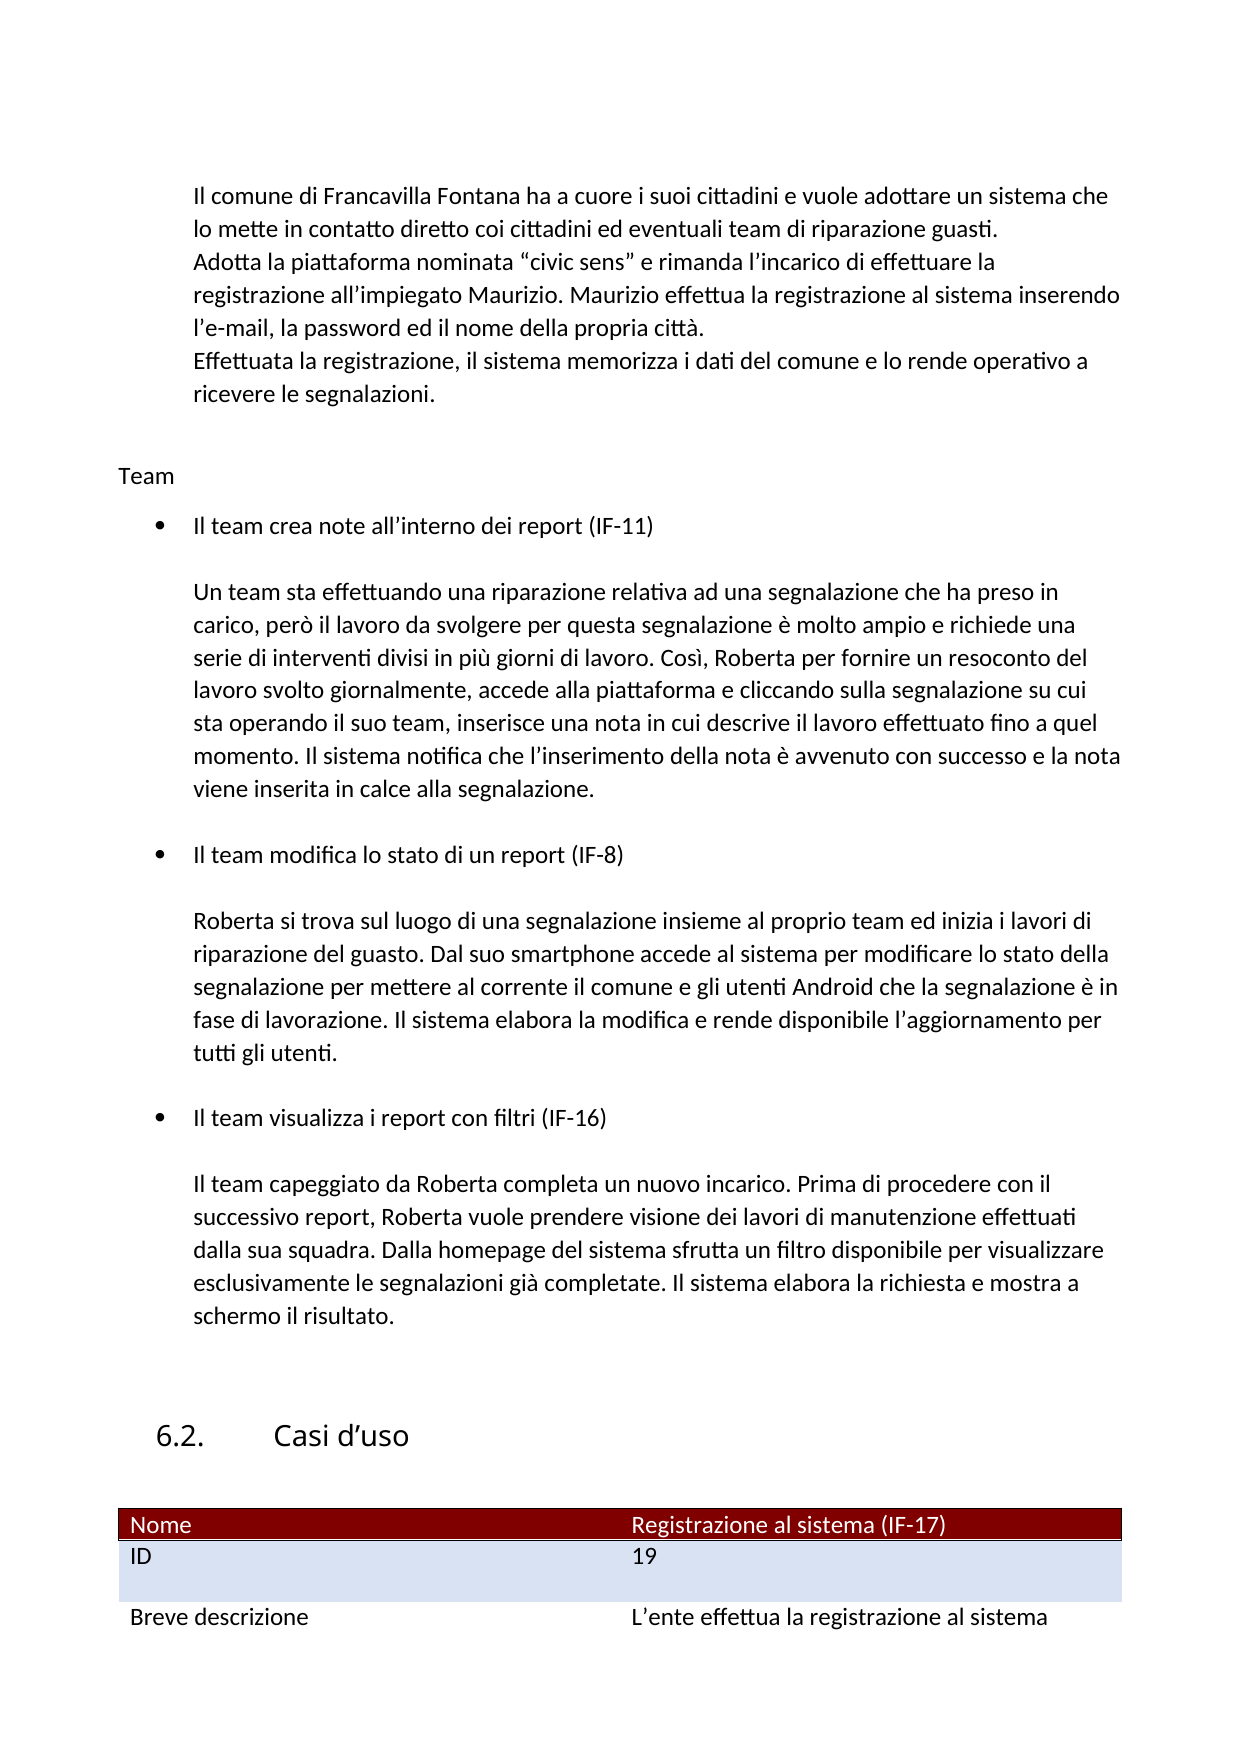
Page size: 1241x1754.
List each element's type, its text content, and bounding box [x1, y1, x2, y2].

table_header Registrazione al sistema (IF-17) [620, 1509, 1121, 1539]
list Effettuata la registrazione, il sistema memorizza i dati del comune e lo rende operativo a ricevere le segnalazioni. [193, 345, 1122, 408]
list Un team sta effettuando una riparazione relativa ad una segnalazione che ha preso in carico, però il lavoro da svolgere per questa segnalazione è molto ampio e richiede una serie di interventi divisi in più giorni di lavoro. Così, Roberta per fornire un resoconto del lavoro svolto giornalmente, accede alla piattaforma e cliccando sulla segnalazione su cui sta operando il suo team, inserisce una nota in cui descrive il lavoro effettuato fino a quel momento. Il sistema notifica che l’inserimento della nota è avvenuto con successo e la nota viene inserita in calce alla segnalazione. [193, 576, 1122, 804]
list Roberta si trova sul luogo di una segnalazione insieme al proprio team ed inizia i lavori di riparazione del guasto. Dal suo smartphone accede al sistema per modificare lo stato della segnalazione per mettere al corrente il comune e gli utenti Android che la segnalazione è in fase di lavorazione. Il sistema elabora la modifica e rende disponibile l’aggiornamento per tutti gli utenti. [193, 905, 1122, 1067]
table_cell Breve descrizione [119, 1602, 620, 1632]
list Il team visualizza i report con filtri (IF-16) [156, 1103, 1122, 1133]
table_cell 19 [620, 1541, 1122, 1602]
list Il comune di Francavilla Fontana ha a cuore i suoi cittadini e vuole adottare un sistema che lo mette in contatto diretto coi cittadini ed eventuali team di riparazione guasti. [193, 181, 1122, 244]
table_cell L’ente effettua la registrazione al sistema [620, 1602, 1122, 1632]
list Il team modifica lo stato di un report (IF-8) [156, 839, 1122, 870]
subtitle Casi d’uso [156, 1416, 1122, 1455]
list Il team capeggiato da Roberta completa un nuovo incarico. Prima di procedere con il successivo report, Roberta vuole prendere visione dei lavori di manutenzione effettuati dalla sua squadra. Dalla homepage del sistema sfrutta un filtro disponibile per visualizzare esclusivamente le segnalazioni già completate. Il sistema elabora la richiesta e mostra a schermo il risultato. [193, 1168, 1122, 1331]
list Il team crea note all’interno dei report (IF-11) [156, 510, 1122, 541]
text Team [118, 461, 1122, 491]
table_cell ID [119, 1541, 620, 1602]
list Adotta la piattaforma nominata “civic sens” e rimanda l’incarico di effettuare la registrazione all’impiegato Maurizio. Maurizio effettua la registrazione al sistema inserendo l’e-mail, la password ed il nome della propria città. [193, 246, 1122, 343]
table_header Nome [119, 1509, 620, 1539]
